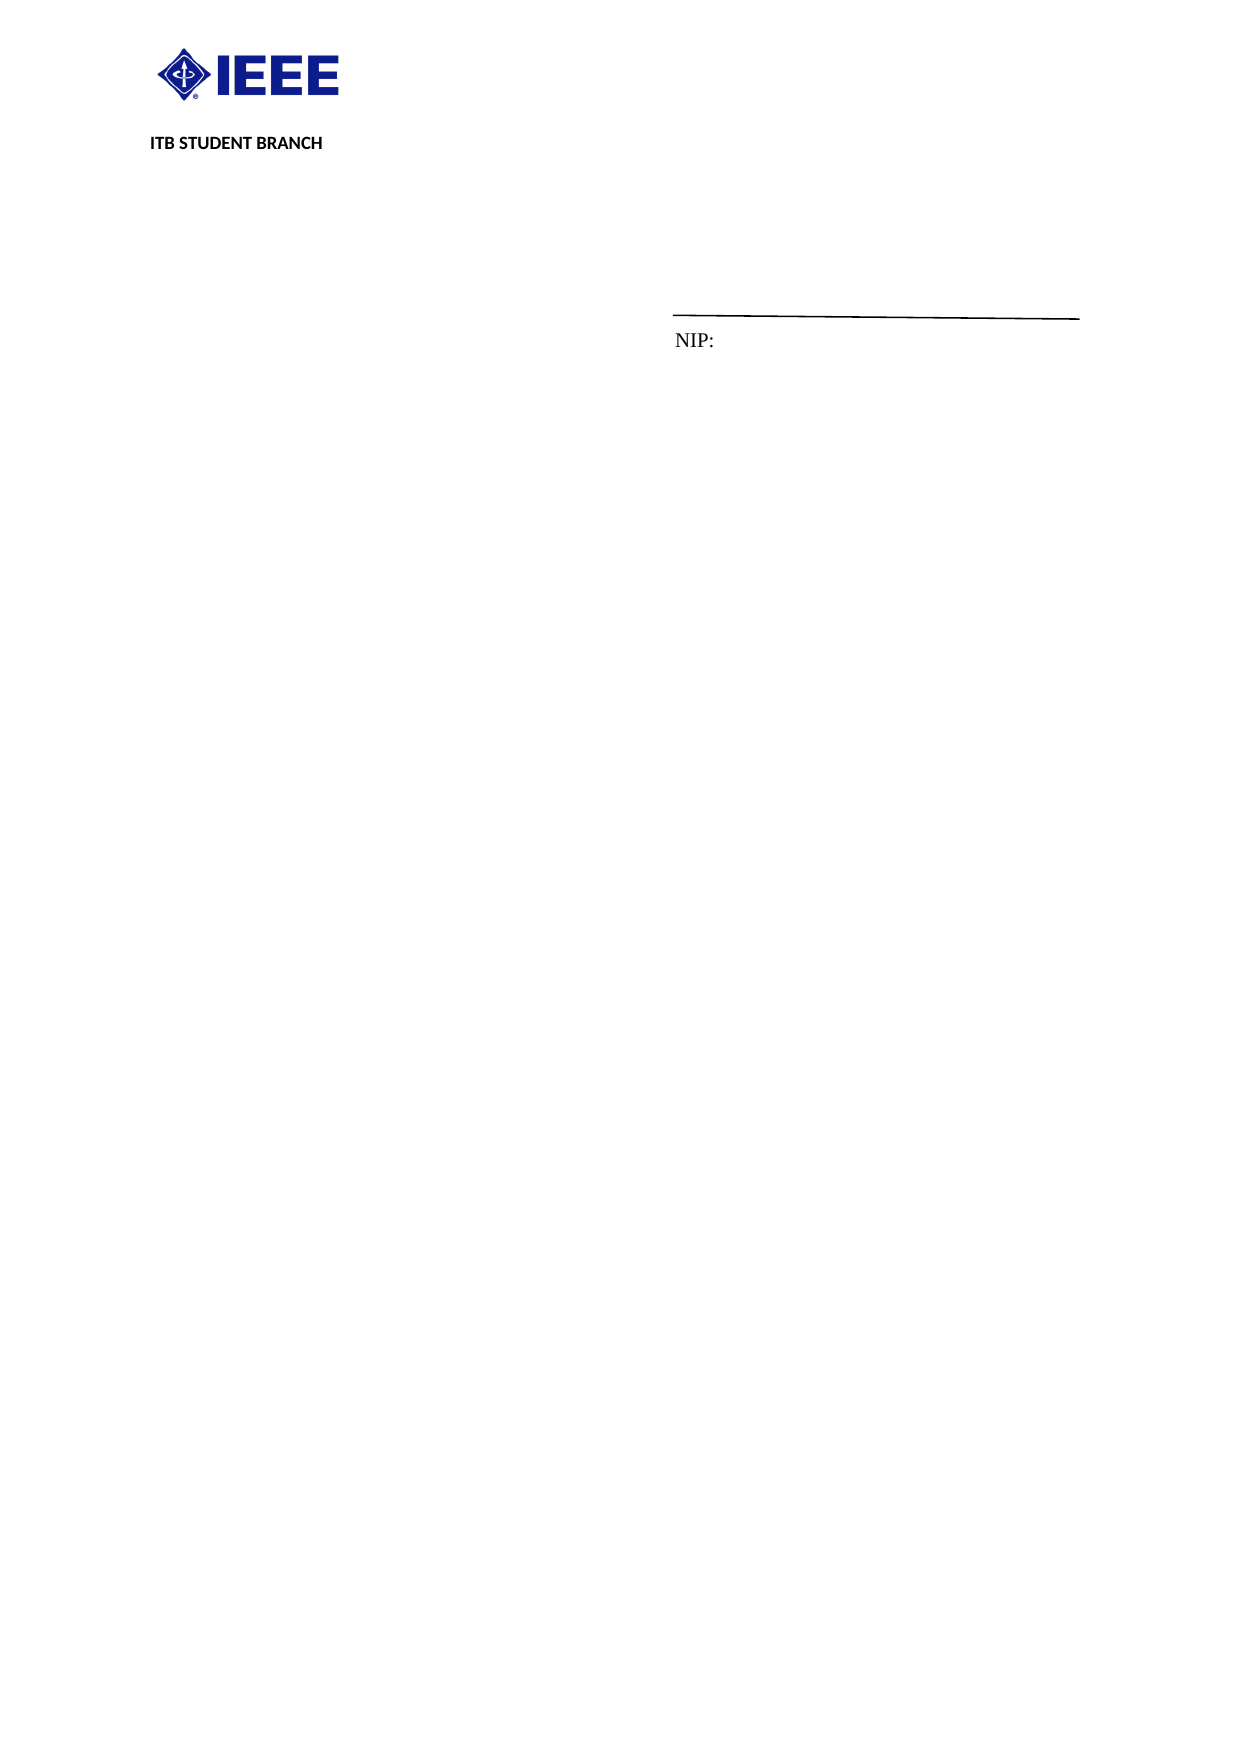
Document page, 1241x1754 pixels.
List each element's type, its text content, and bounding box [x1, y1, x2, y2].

picture [143, 41, 354, 109]
text NIP: [600, 328, 1090, 352]
